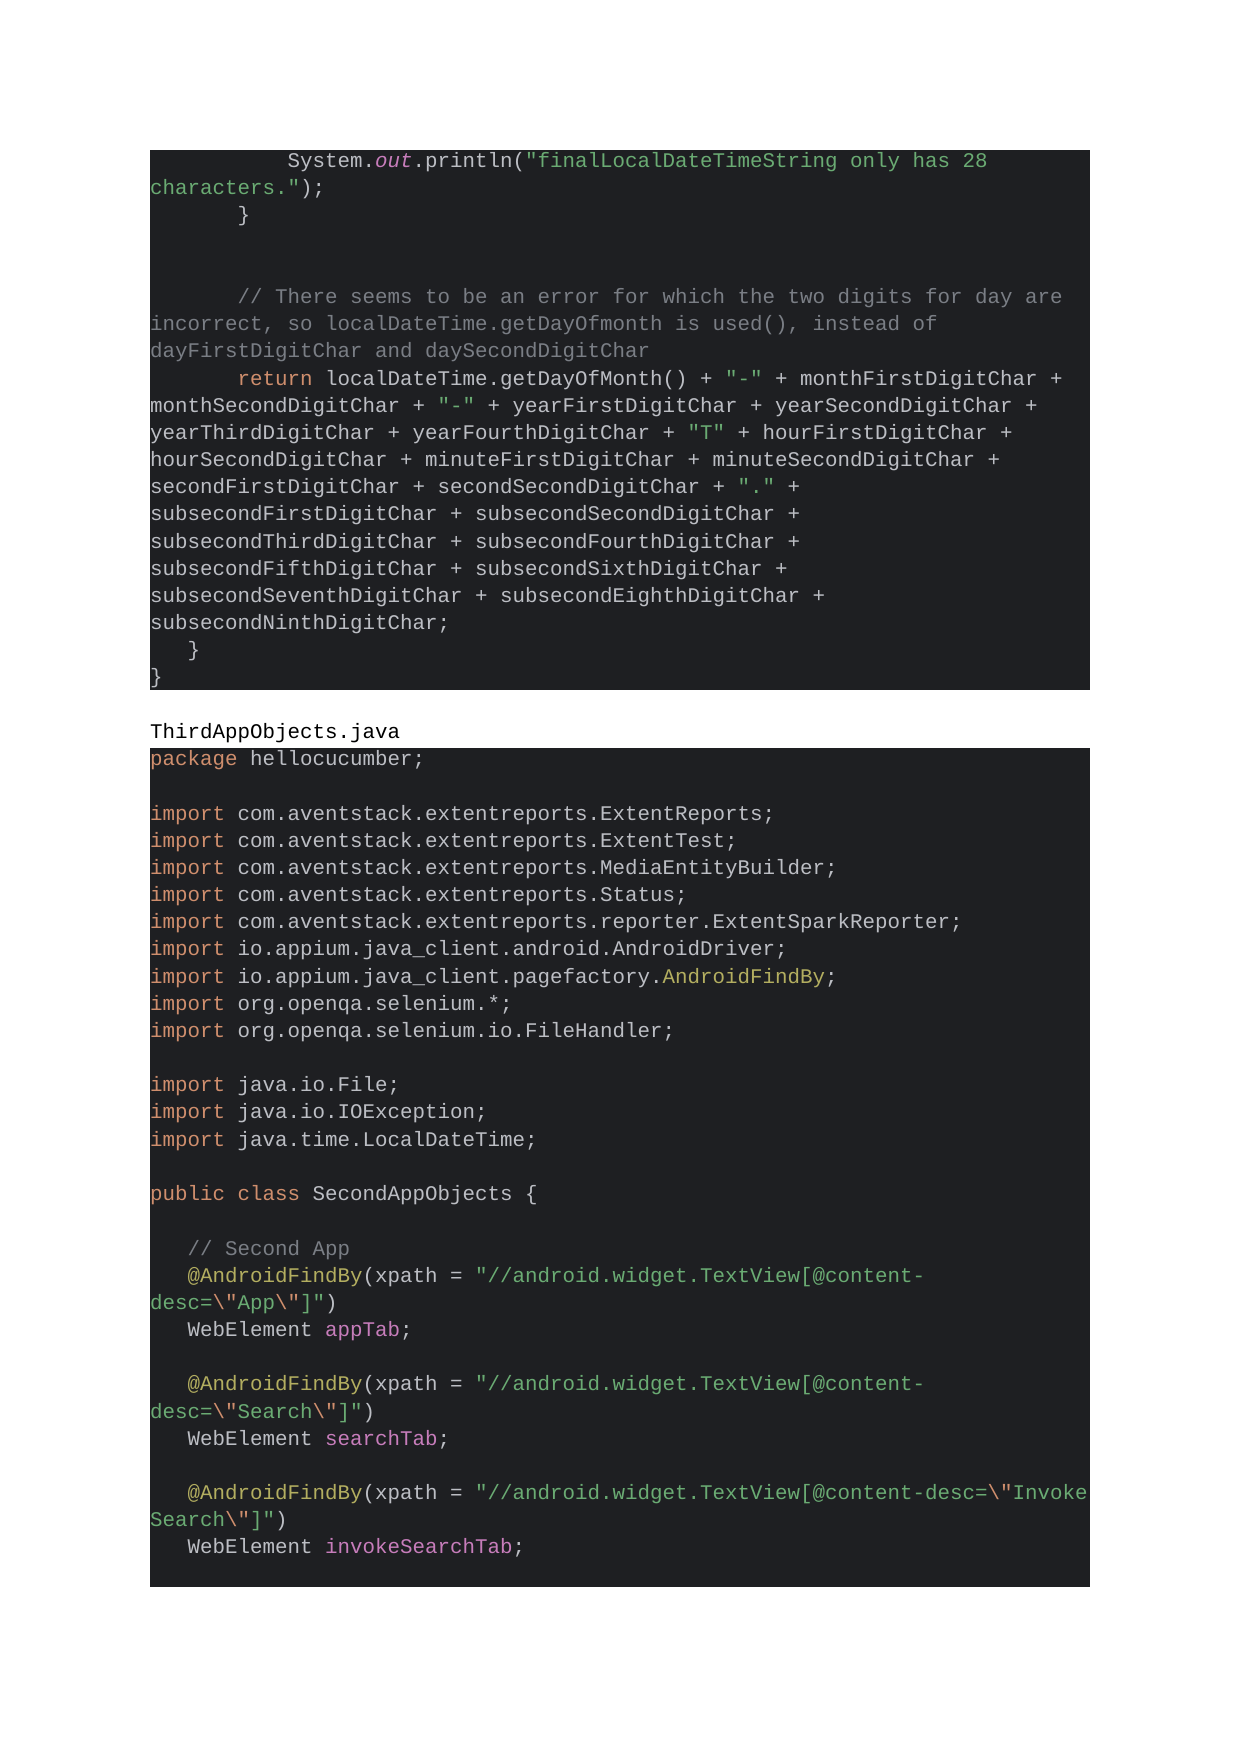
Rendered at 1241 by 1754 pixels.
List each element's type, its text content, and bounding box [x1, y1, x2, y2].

text import io.appium.java_client.pagefactory.AndroidFindBy; [150, 966, 1090, 989]
text WebElement searchTab; [150, 1428, 1090, 1451]
text import com.aventstack.extentreports.MediaEntityBuilder; [150, 857, 1090, 881]
text import com.aventstack.extentreports.ExtentTest; [150, 830, 1090, 853]
text import java.time.LocalDateTime; [150, 1129, 1090, 1152]
text import com.aventstack.extentreports.reporter.ExtentSparkReporter; [150, 911, 1090, 935]
text import com.aventstack.extentreports.ExtentReports; [150, 802, 1090, 826]
text import io.appium.java_client.android.AndroidDriver; [150, 938, 1090, 962]
text import java.io.IOException; [150, 1102, 1090, 1125]
text import org.openqa.selenium.*; [150, 993, 1090, 1016]
text return localDateTime.getDayOfMonth() + "-" + monthFirstDigitChar + monthSecondDigitChar + "-" + yearFirstDigitChar + yearSecondDigitChar + yearThirdDigitChar + yearFourthDigitChar + "T" + hourFirstDigitChar + hourSecondDigitChar + minuteFirstDigitChar + minuteSecondDigitChar + secondFirstDigitChar + secondSecondDigitChar + "." + subsecondFirstDigitChar + subsecondSecondDigitChar + subsecondThirdDigitChar + subsecondFourthDigitChar + subsecondFifthDigitChar + subsecondSixthDigitChar + subsecondSeventhDigitChar + subsecondEighthDigitChar + subsecondNinthDigitChar; [150, 367, 1090, 636]
text WebElement appTab; [150, 1319, 1090, 1343]
text ThirdAppObjects.java [150, 721, 1090, 744]
text import java.io.File; [150, 1074, 1090, 1098]
text import org.openqa.selenium.io.FileHandler; [150, 1020, 1090, 1044]
text public class SecondAppObjects { [150, 1183, 1090, 1207]
text @AndroidFindBy(xpath = "//android.widget.TextView[@content-desc=\"Search\"]") [150, 1373, 1090, 1424]
text WebElement invokeSearchTab; [150, 1537, 1090, 1560]
text } [150, 639, 1090, 663]
text @AndroidFindBy(xpath = "//android.widget.TextView[@content-desc=\"App\"]") [150, 1265, 1090, 1316]
text } [150, 667, 1090, 690]
text // There seems to be an error for which the two digits for day are incorrect, so localDateTime.getDayOfmonth is used(), instead of dayFirstDigitChar and daySecondDigitChar [150, 286, 1090, 364]
text // Second App [150, 1237, 1090, 1261]
text import com.aventstack.extentreports.Status; [150, 884, 1090, 908]
text System.out.println("finalLocalDateTimeString only has 28 characters."); [150, 150, 1090, 201]
text } [150, 204, 1090, 228]
text package hellocucumber; [150, 748, 1090, 772]
text @AndroidFindBy(xpath = "//android.widget.TextView[@content-desc=\"Invoke Search\"]") [150, 1482, 1090, 1533]
